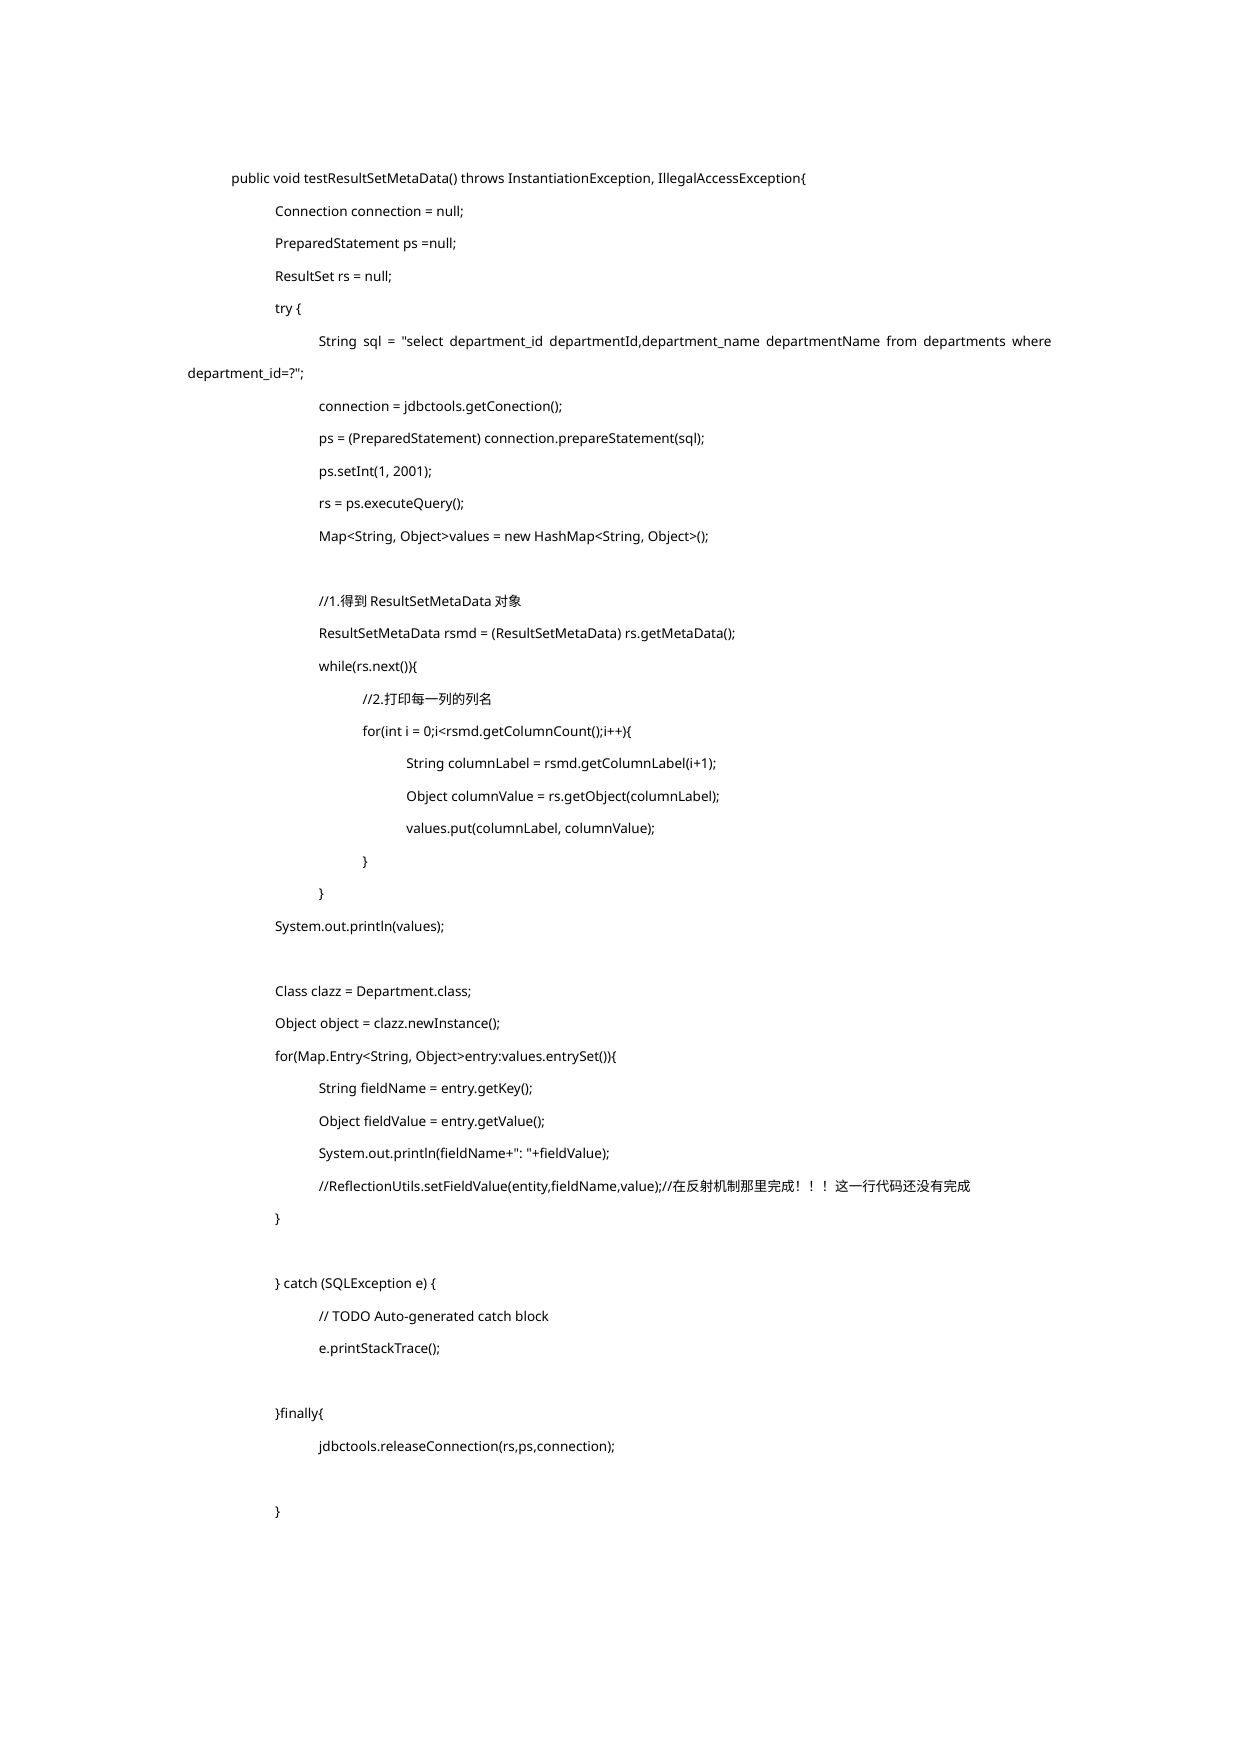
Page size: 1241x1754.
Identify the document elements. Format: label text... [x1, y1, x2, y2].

text } [187, 1494, 1053, 1527]
text ps = (PreparedStatement) connection.prepareStatement(sql); [187, 422, 1053, 454]
text String fieldName = entry.getKey(); [187, 1072, 1053, 1104]
text ps.setInt(1, 2001); [187, 454, 1053, 487]
text values.put(columnLabel, columnValue); [187, 812, 1053, 844]
text } [187, 844, 1053, 877]
text connection = jdbctools.getConection(); [187, 389, 1053, 422]
text for(int i = 0;i<rsmd.getColumnCount();i++){ [187, 714, 1053, 747]
text System.out.println(values); [187, 909, 1053, 942]
text Object fieldValue = entry.getValue(); [187, 1104, 1053, 1137]
text }finally{ [187, 1397, 1053, 1429]
text System.out.println(fieldName+": "+fieldValue); [187, 1137, 1053, 1169]
text try { [187, 292, 1053, 324]
text Map<String, Object>values = new HashMap<String, Object>(); [187, 519, 1053, 552]
text ResultSet rs = null; [187, 259, 1053, 292]
text String sql = "select department_id departmentId,department_name departmentName from departments where department_id=?"; [187, 324, 1053, 389]
text //ReflectionUtils.setFieldValue(entity,fieldName,value);//在反射机制那里完成！！！这一行代码还没有完成 [187, 1169, 1053, 1202]
text while(rs.next()){ [187, 649, 1053, 682]
text for(Map.Entry<String, Object>entry:values.entrySet()){ [187, 1039, 1053, 1072]
text Object object = clazz.newInstance(); [187, 1007, 1053, 1039]
text e.printStackTrace(); [187, 1332, 1053, 1364]
text public void testResultSetMetaData() throws InstantiationException, IllegalAccessException{ [187, 162, 1053, 194]
text Connection connection = null; [187, 194, 1053, 227]
text PreparedStatement ps =null; [187, 227, 1053, 259]
text Class clazz = Department.class; [187, 974, 1053, 1007]
text ResultSetMetaData rsmd = (ResultSetMetaData) rs.getMetaData(); [187, 617, 1053, 649]
text Object columnValue = rs.getObject(columnLabel); [187, 779, 1053, 812]
text } [187, 877, 1053, 909]
text jdbctools.releaseConnection(rs,ps,connection); [187, 1429, 1053, 1462]
text rs = ps.executeQuery(); [187, 487, 1053, 519]
text } [187, 1202, 1053, 1234]
text // TODO Auto-generated catch block [187, 1299, 1053, 1332]
text //1.得到ResultSetMetaData对象 [187, 584, 1053, 617]
text //2.打印每一列的列名 [187, 682, 1053, 714]
text } catch (SQLException e) { [187, 1267, 1053, 1299]
text String columnLabel = rsmd.getColumnLabel(i+1); [187, 747, 1053, 779]
